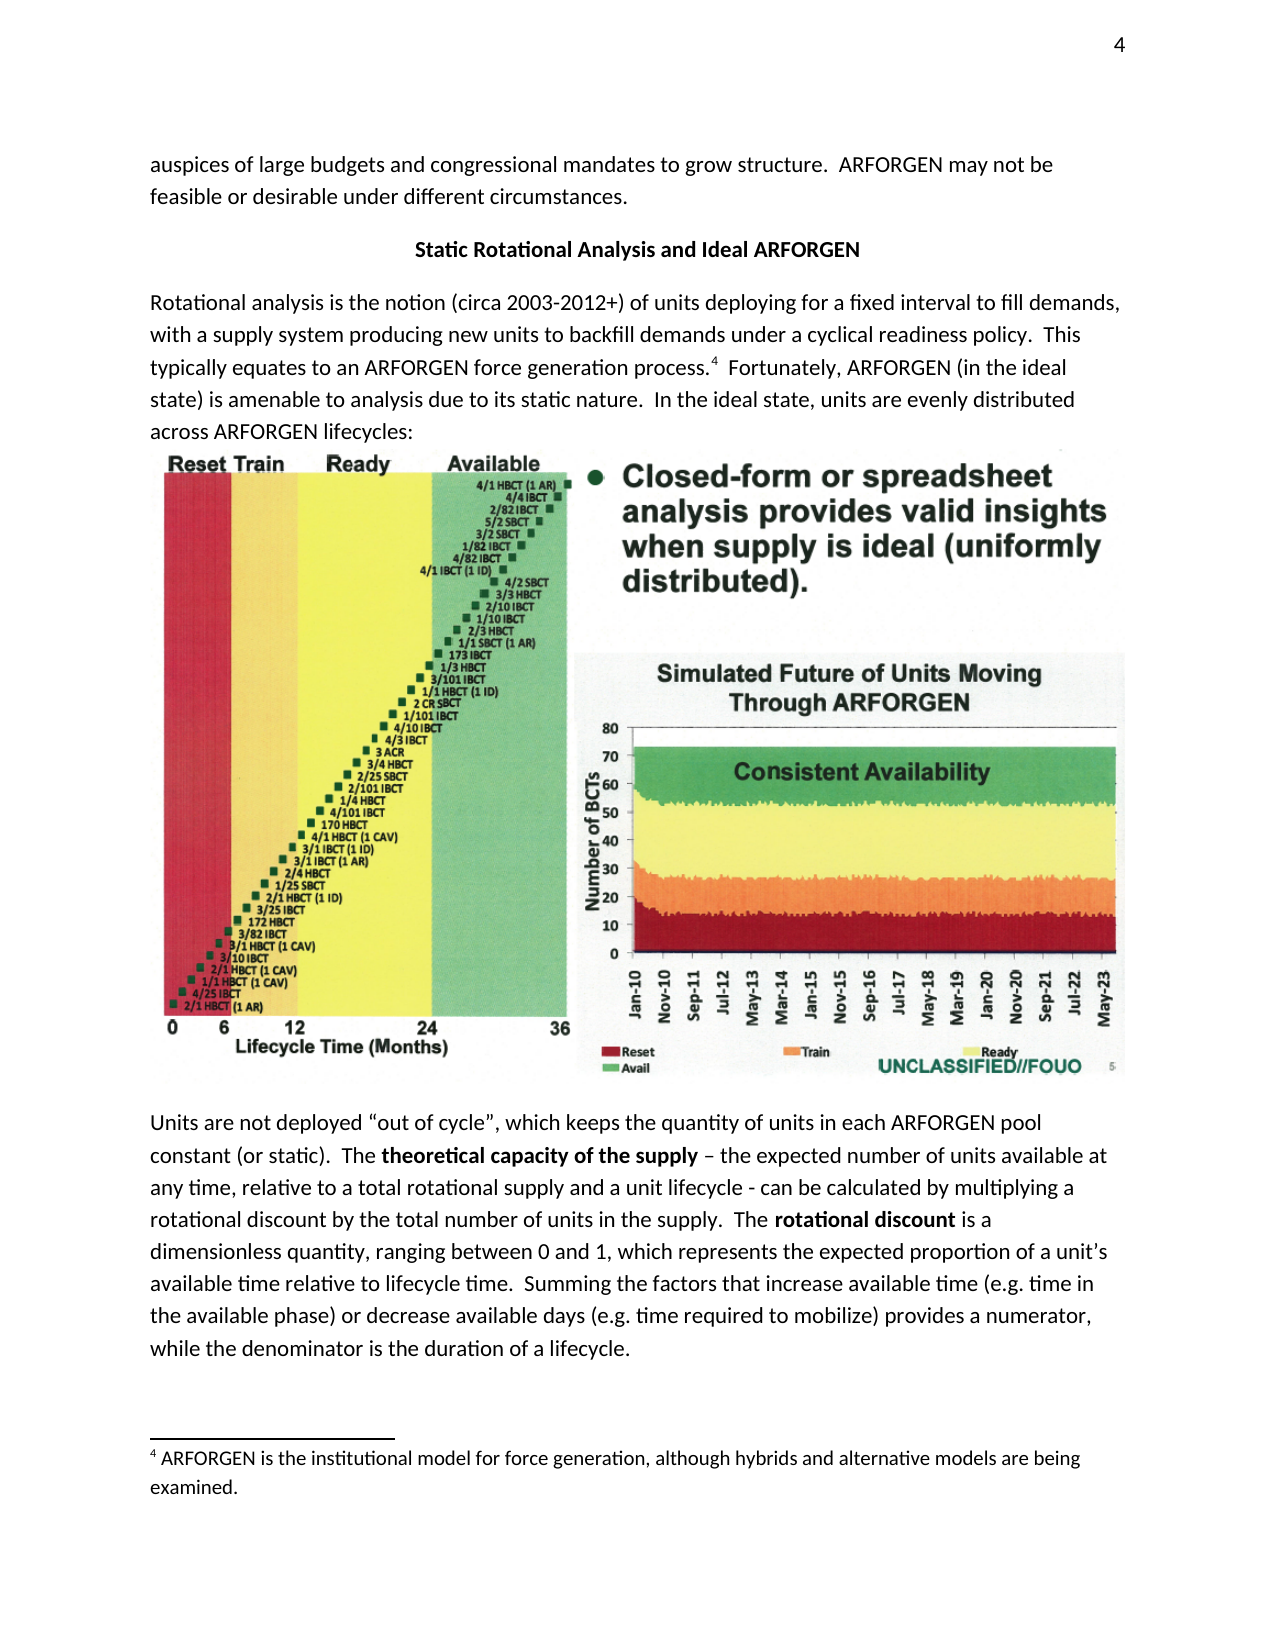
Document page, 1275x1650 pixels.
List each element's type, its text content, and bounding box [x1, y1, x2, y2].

text Rotational analysis is the notion (circa 2003-2012+) of units deploying for a fixed interval to fill demands, with a supply system producing new units to backfill demands under a cyclical readiness policy. This typically equates to an ARFORGEN force generation process. Fortunately, ARFORGEN (in the ideal state) is amenable to analysis due to its static nature. In the ideal state, units are evenly distributed across ARFORGEN lifecycles: [150, 288, 1125, 449]
text Static Rotational Analysis and Ideal ARFORGEN [150, 235, 1125, 263]
text Units are not deployed “out of cycle”, which keeps the quantity of units in each ARFORGEN pool constant (or static). The theoretical capacity of the supply – the expected number of units available at any time, relative to a total rotational supply and a unit lifecycle - can be calculated by multiplying a rotational discount by the total number of units in the supply. The rotational discount is a dimensionless quantity, ranging between 0 and 1, which represents the expected proportion of a unit’s available time relative to lifecycle time. Summing the factors that increase available time (e.g. time in the available phase) or decrease available days (e.g. time required to mobilize) provides a numerator, while the denominator is the duration of a lifecycle. [150, 1108, 1125, 1362]
picture [150, 449, 1125, 1084]
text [150, 150, 1125, 210]
